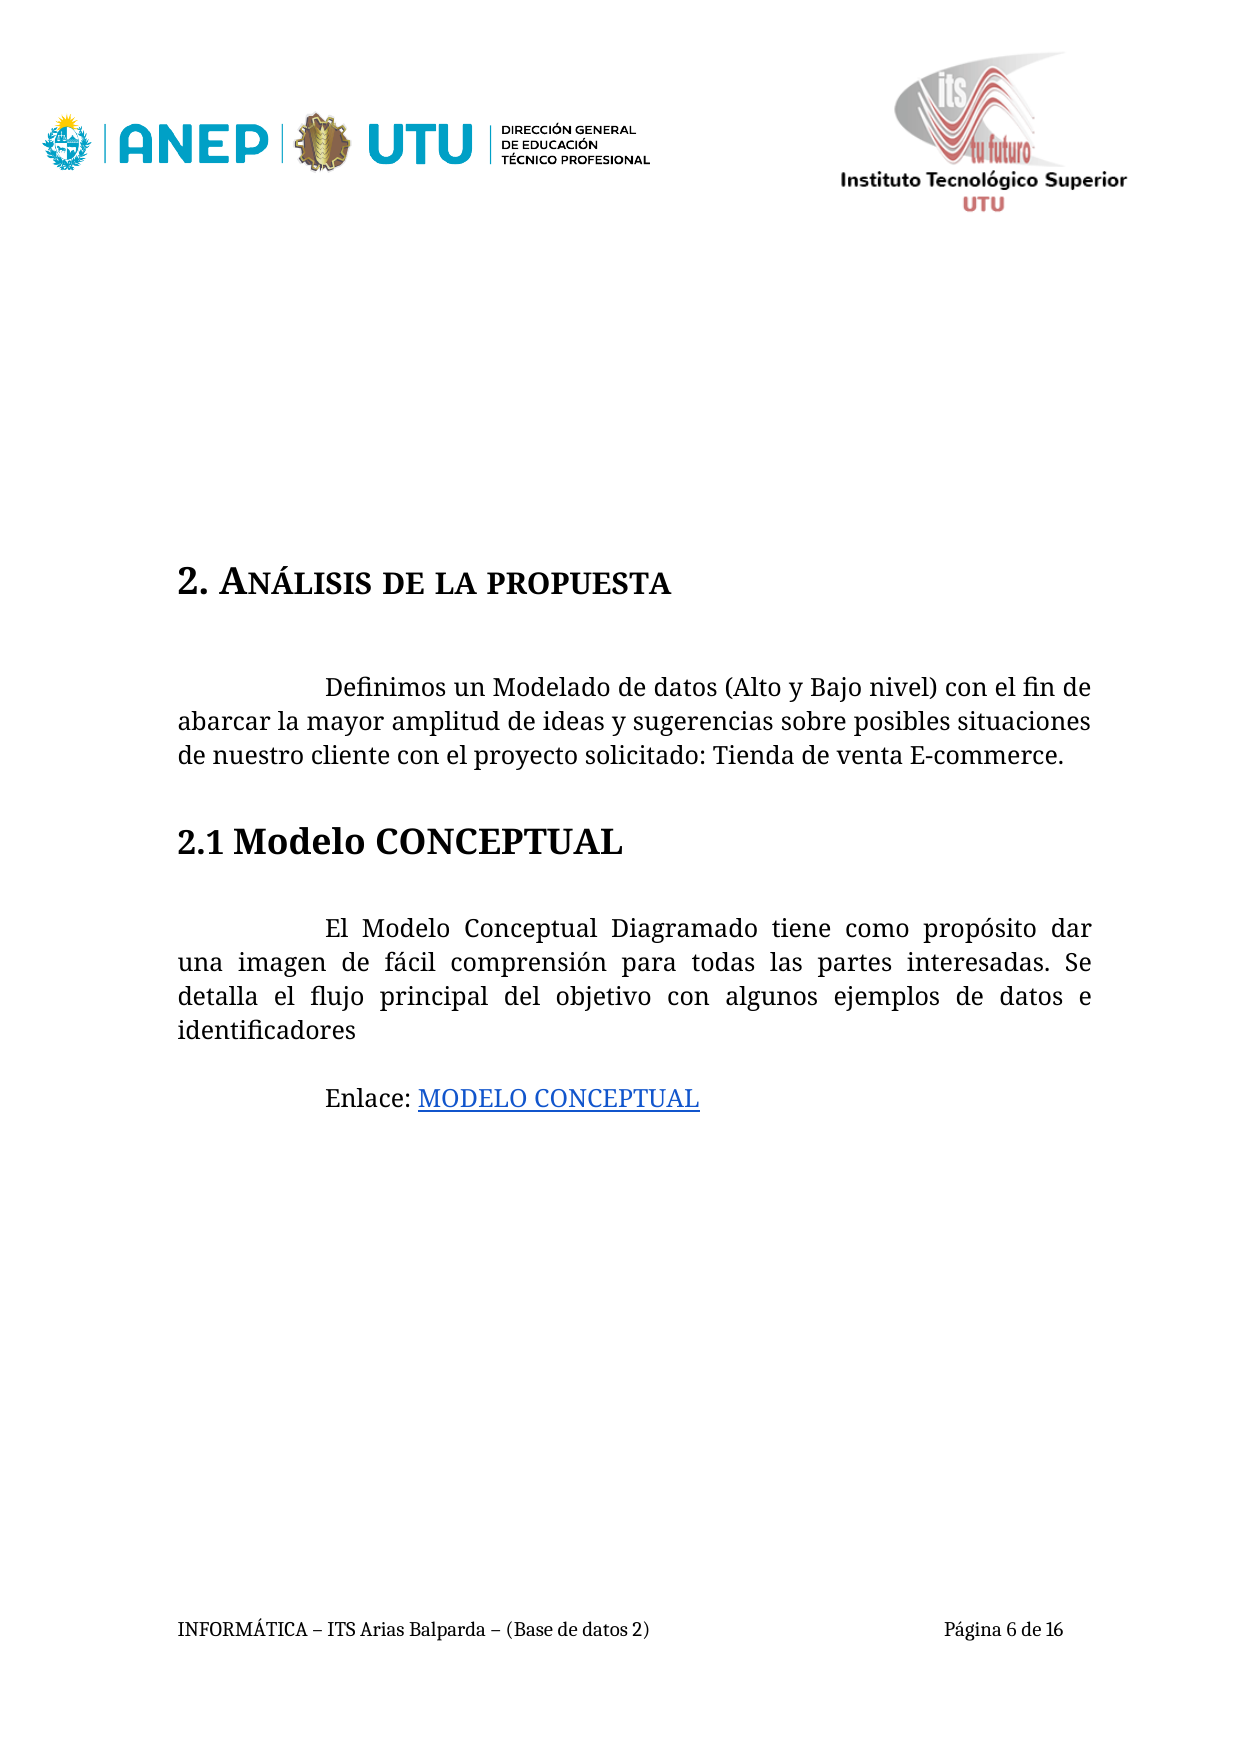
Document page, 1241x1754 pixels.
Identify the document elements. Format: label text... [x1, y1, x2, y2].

text Enlace: MODELO CONCEPTUAL [177, 1081, 1092, 1115]
text Definimos un Modelado de datos (Alto y Bajo nivel) con el fin de abarcar la mayor amplitud de ideas y sugerencias sobre posibles situaciones de nuestro cliente con el proyecto solicitado: Tienda de venta E-commerce. [177, 669, 1092, 771]
text 2. Análisis de la propuesta [177, 555, 1092, 606]
picture [793, 44, 1179, 221]
text 2.1 Modelo CONCEPTUAL [177, 817, 1092, 865]
picture [34, 96, 663, 191]
text El Modelo Conceptual Diagramado tiene como propósito dar una imagen de fácil comprensión para todas las partes interesadas. Se detalla el flujo principal del objetivo con algunos ejemplos de datos e identificadores [177, 911, 1092, 1047]
